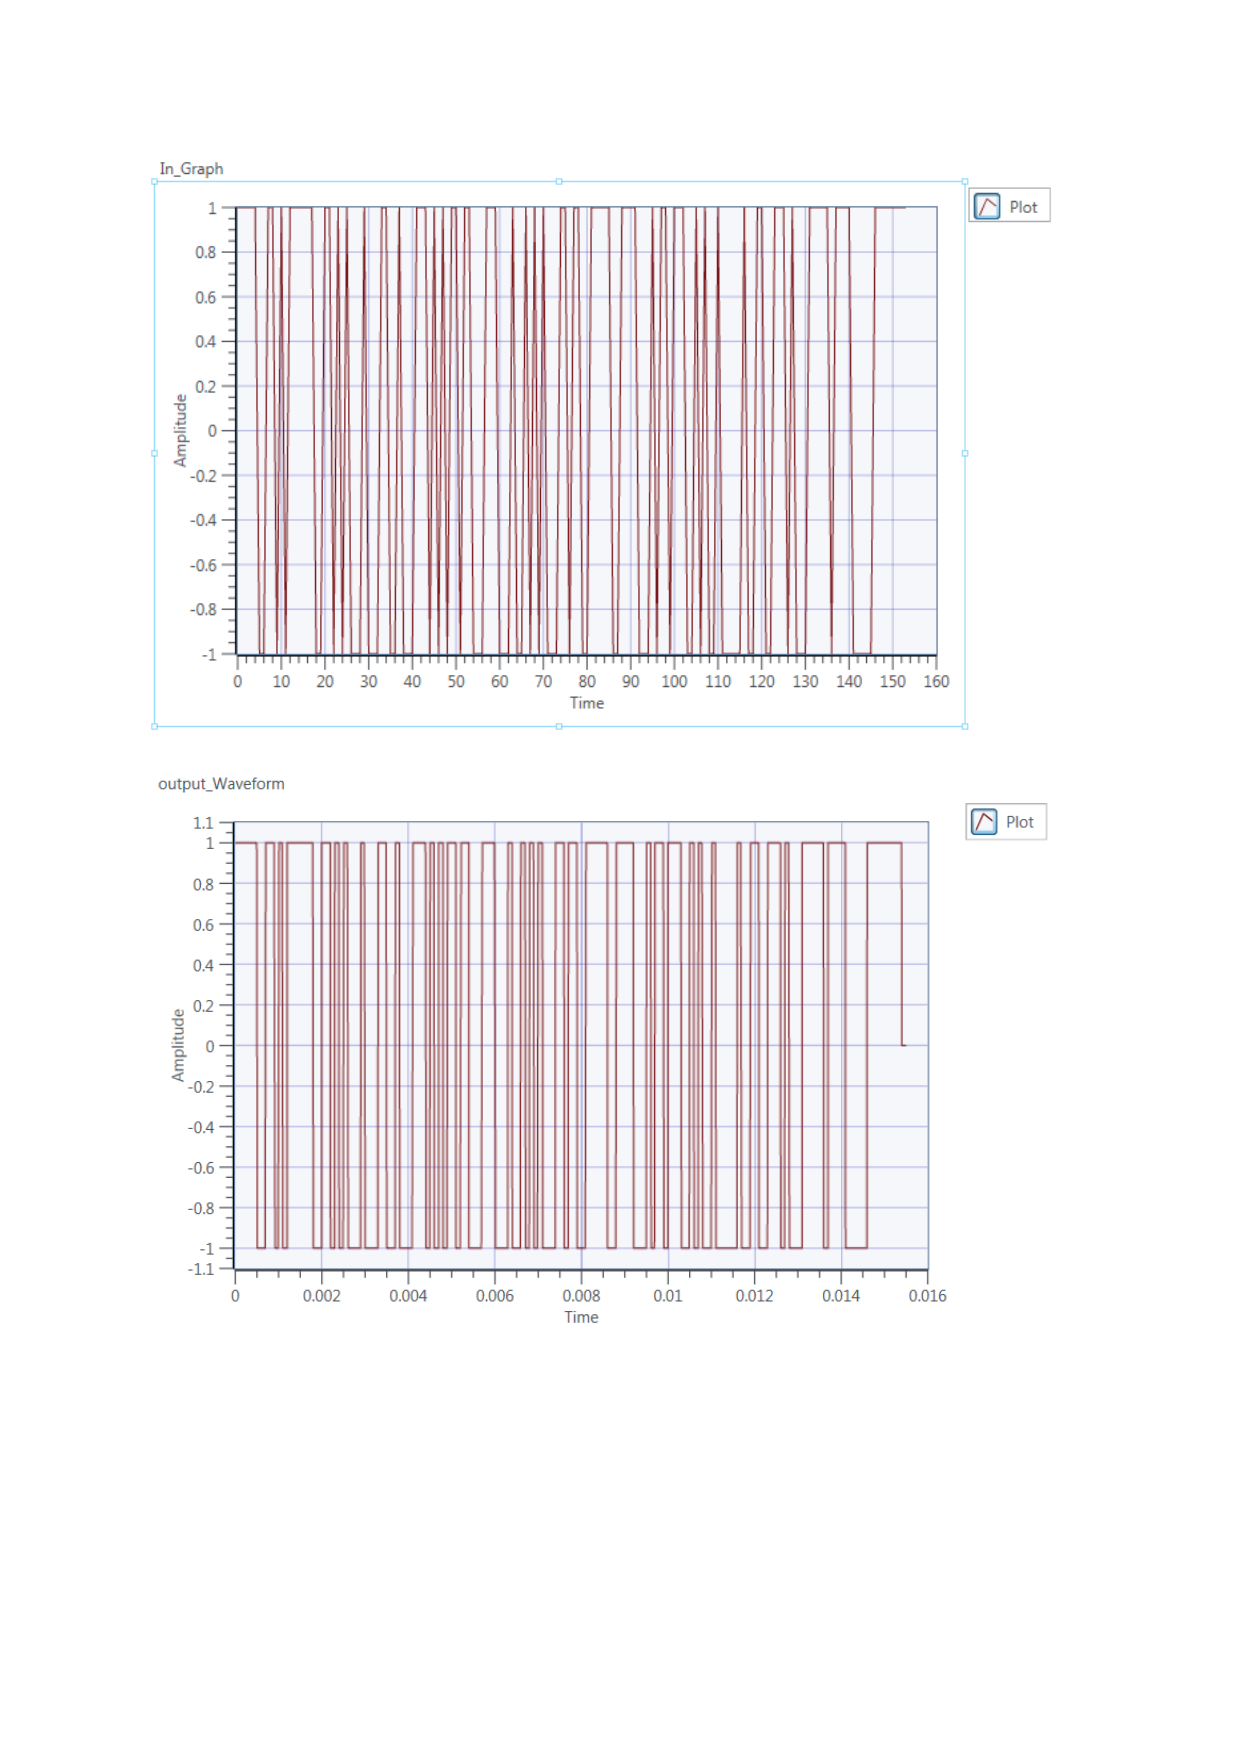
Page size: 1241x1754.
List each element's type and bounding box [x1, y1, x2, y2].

picture [150, 768, 1091, 1359]
picture [150, 150, 1091, 750]
